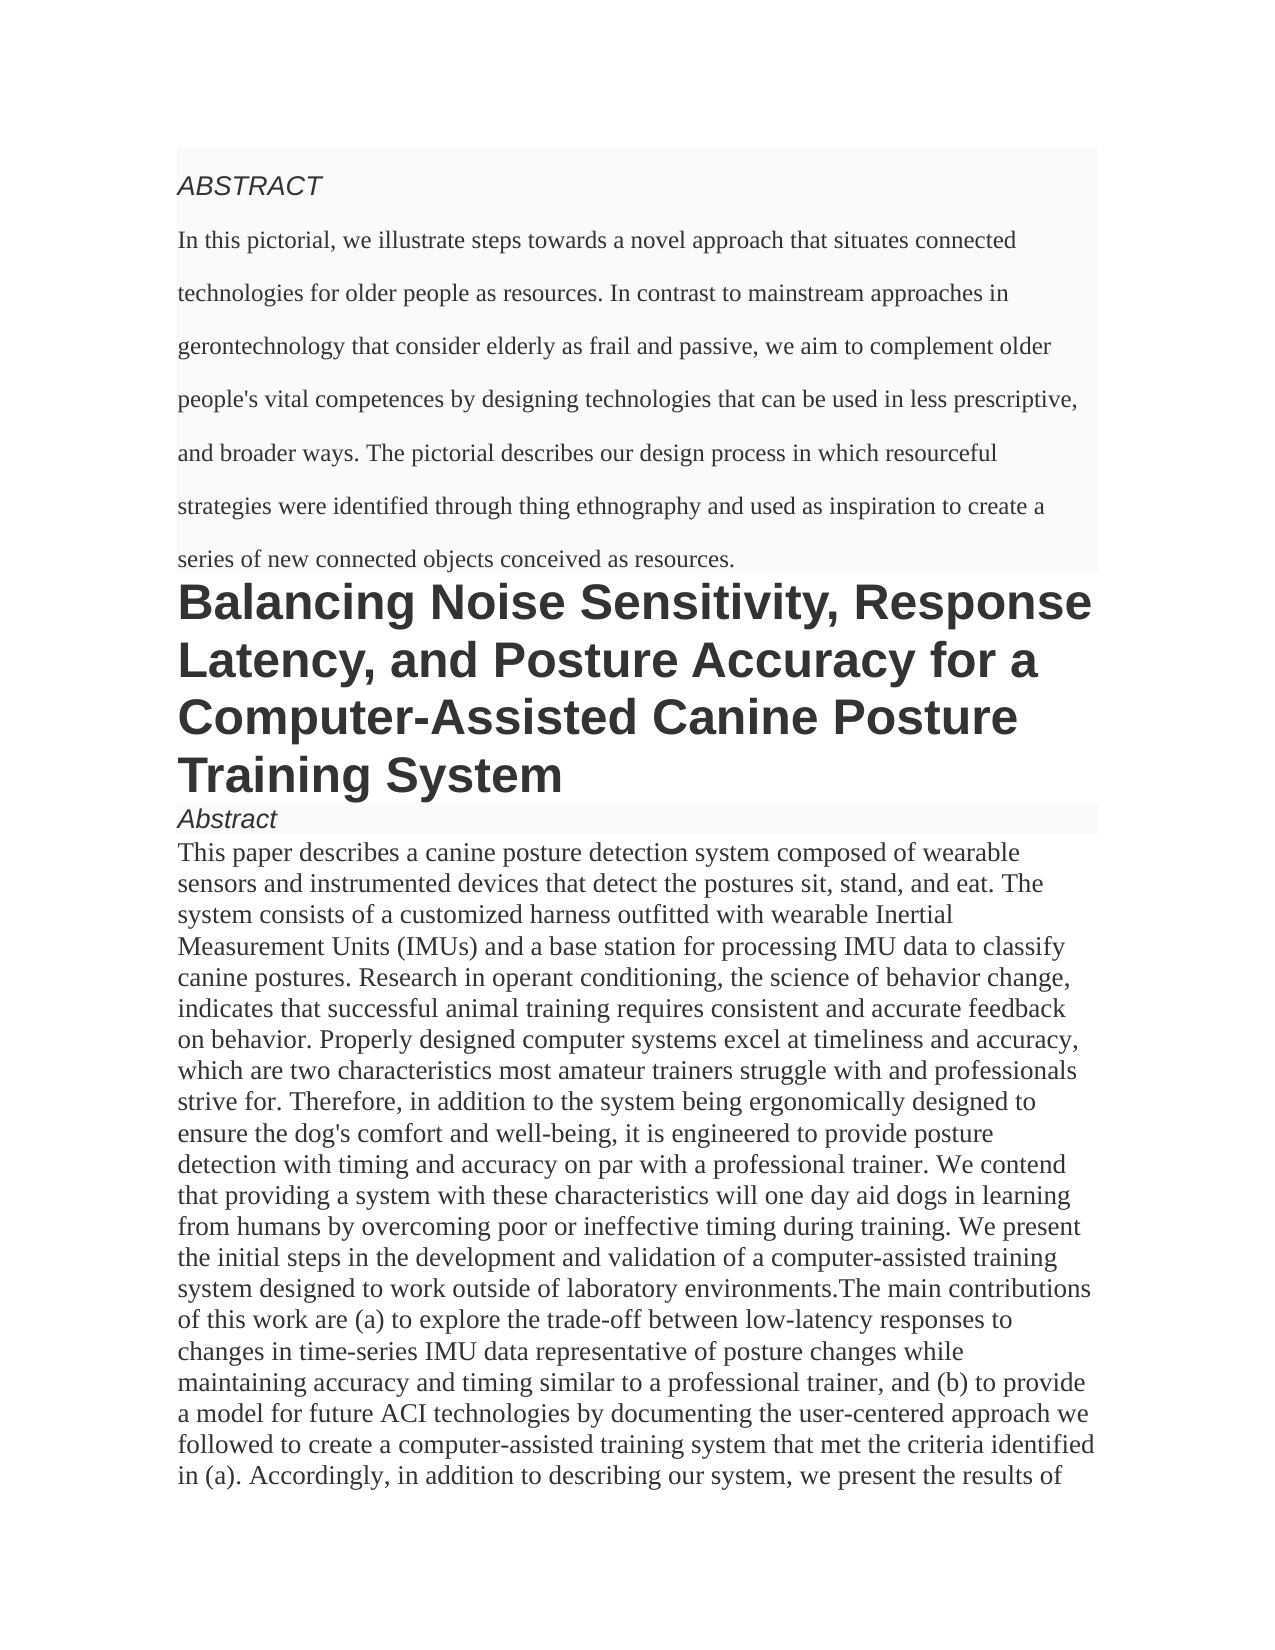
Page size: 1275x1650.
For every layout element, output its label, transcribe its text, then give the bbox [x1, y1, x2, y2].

subtitle Balancing Noise Sensitivity, Response Latency, and Posture Accuracy for a Computer-Assisted Canine Posture Training System [177, 573, 1098, 803]
text In this pictorial, we illustrate steps towards a novel approach that situates connected technologies for older people as resources. In contrast to mainstream approaches in gerontechnology that consider elderly as frail and passive, we aim to complement older people's vital competences by designing technologies that can be used in less prescriptive, and broader ways. The pictorial describes our design process in which resourceful strategies were identified through thing ethnography and used as inspiration to create a series of new connected objects conceived as resources. [177, 201, 1098, 573]
subtitle ABSTRACT [177, 148, 1098, 201]
subtitle Abstract [177, 803, 1098, 834]
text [177, 836, 1098, 1490]
